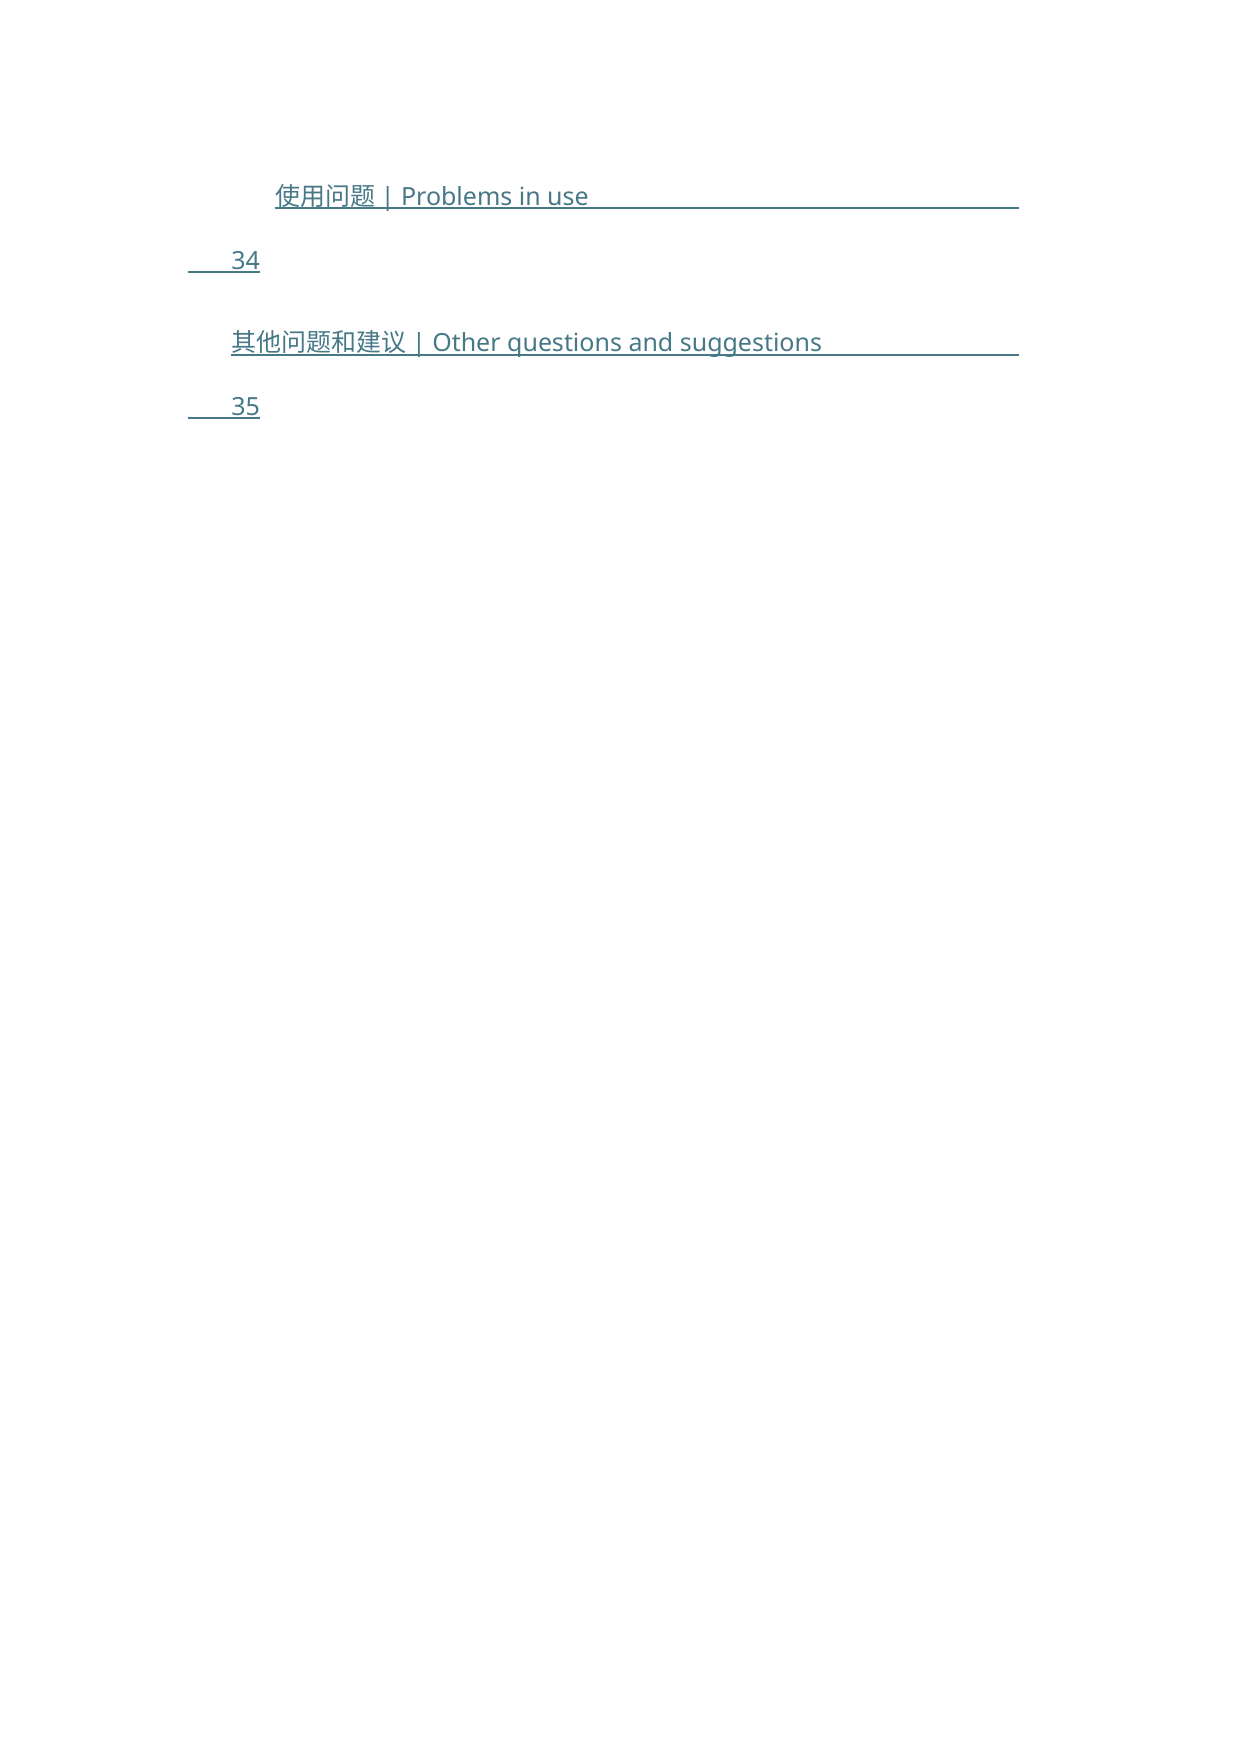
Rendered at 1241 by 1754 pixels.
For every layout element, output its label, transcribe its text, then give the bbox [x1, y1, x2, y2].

text 其他问题和建议 | Other questions and suggestions 35 [187, 308, 1053, 438]
text 使用问题 | Problems in use 34 [187, 162, 1053, 292]
